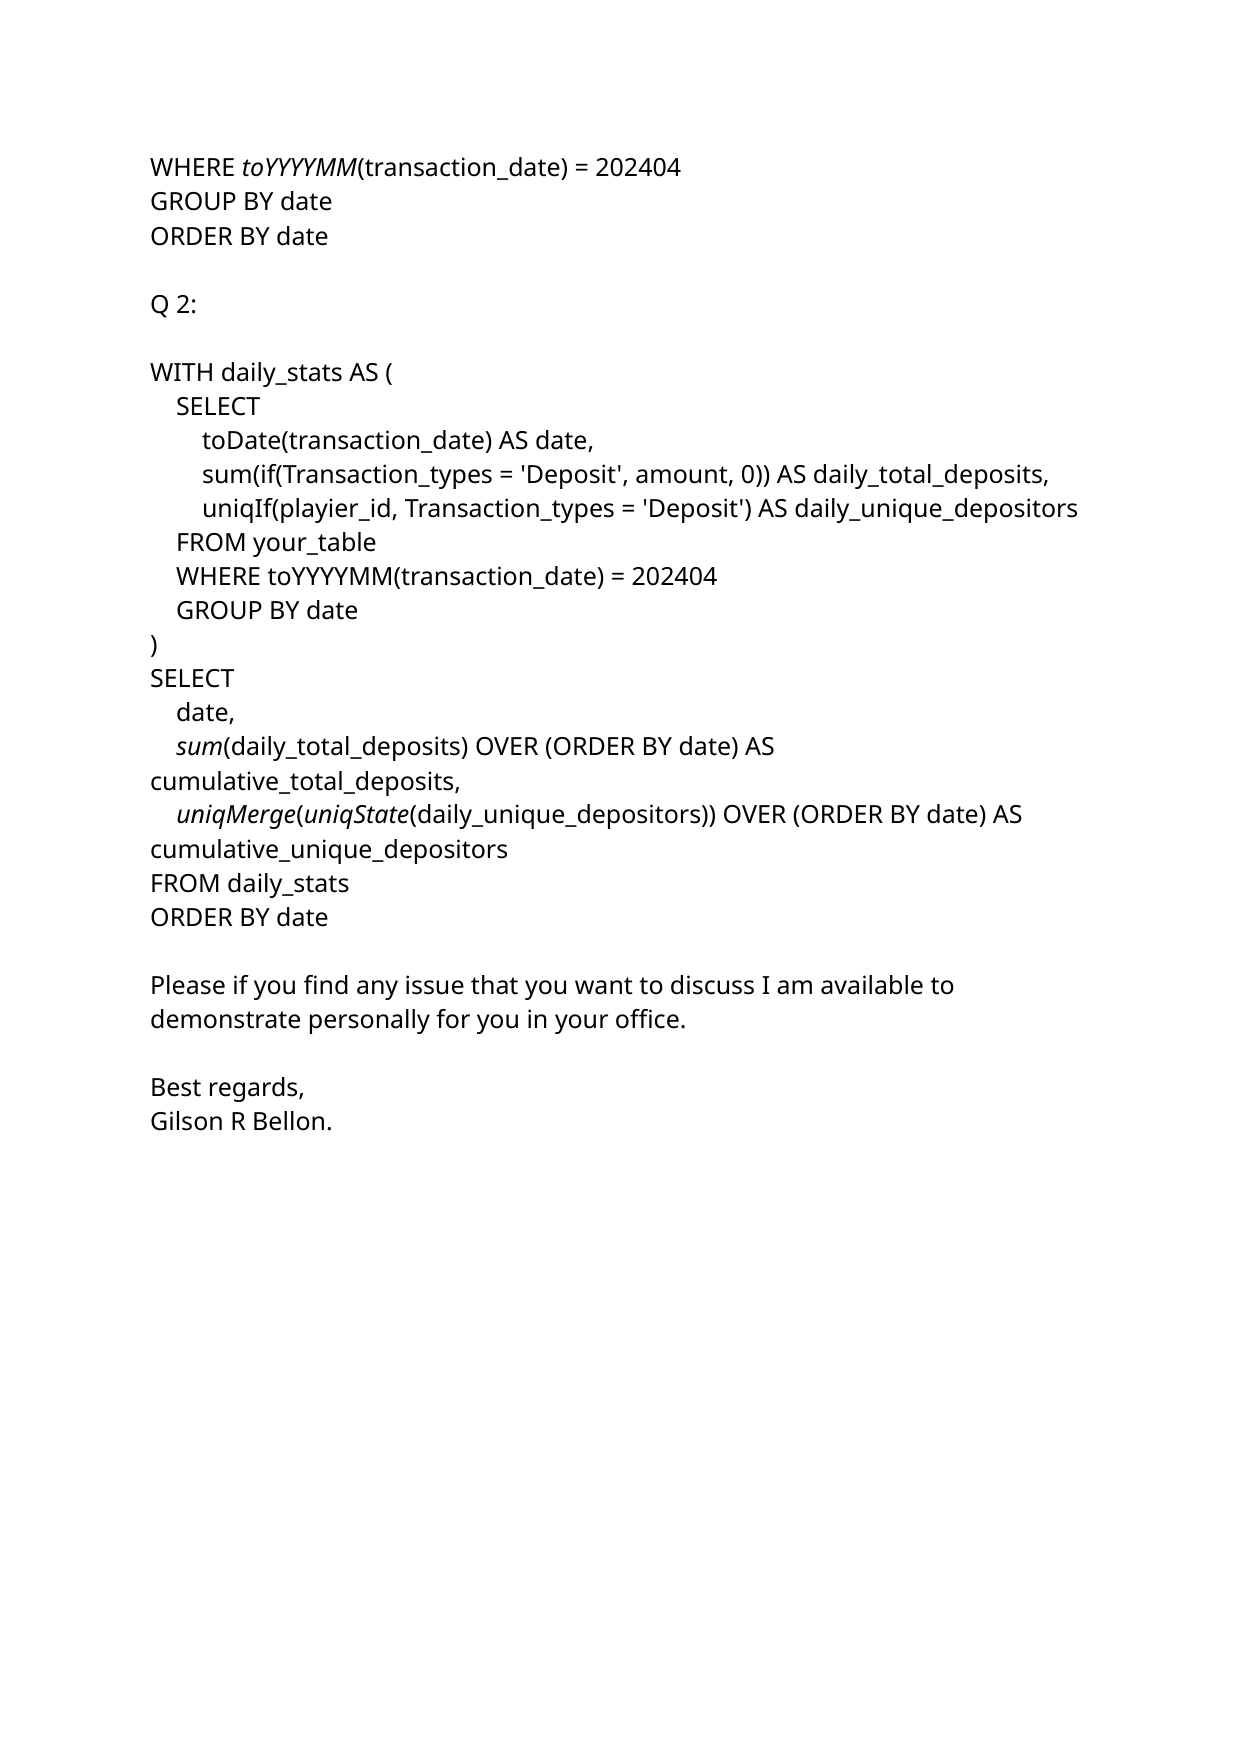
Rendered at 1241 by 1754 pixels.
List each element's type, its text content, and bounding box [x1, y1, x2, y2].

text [150, 150, 1090, 320]
text Best regards, [150, 1070, 1090, 1104]
text Please if you find any issue that you want to discuss I am available to demonstrate personally for you in your office. [150, 967, 1090, 1036]
text Gilson R Bellon. [150, 1104, 1090, 1138]
text WITH daily_stats AS ( SELECT toDate(transaction_date) AS date, sum(if(Transaction_types = 'Deposit', amount, 0)) AS daily_total_deposits, uniqIf(playier_id, Transaction_types = 'Deposit') AS daily_unique_depositors FROM your_table WHERE toYYYYMM(transaction_date) = 202404 GROUP BY date ) SELECT date, sum(daily_total_deposits) OVER (ORDER BY date) AS cumulative_total_deposits, uniqMerge(uniqState(daily_unique_depositors)) OVER (ORDER BY date) AS cumulative_unique_depositors FROM daily_stats ORDER BY date [150, 320, 1090, 933]
